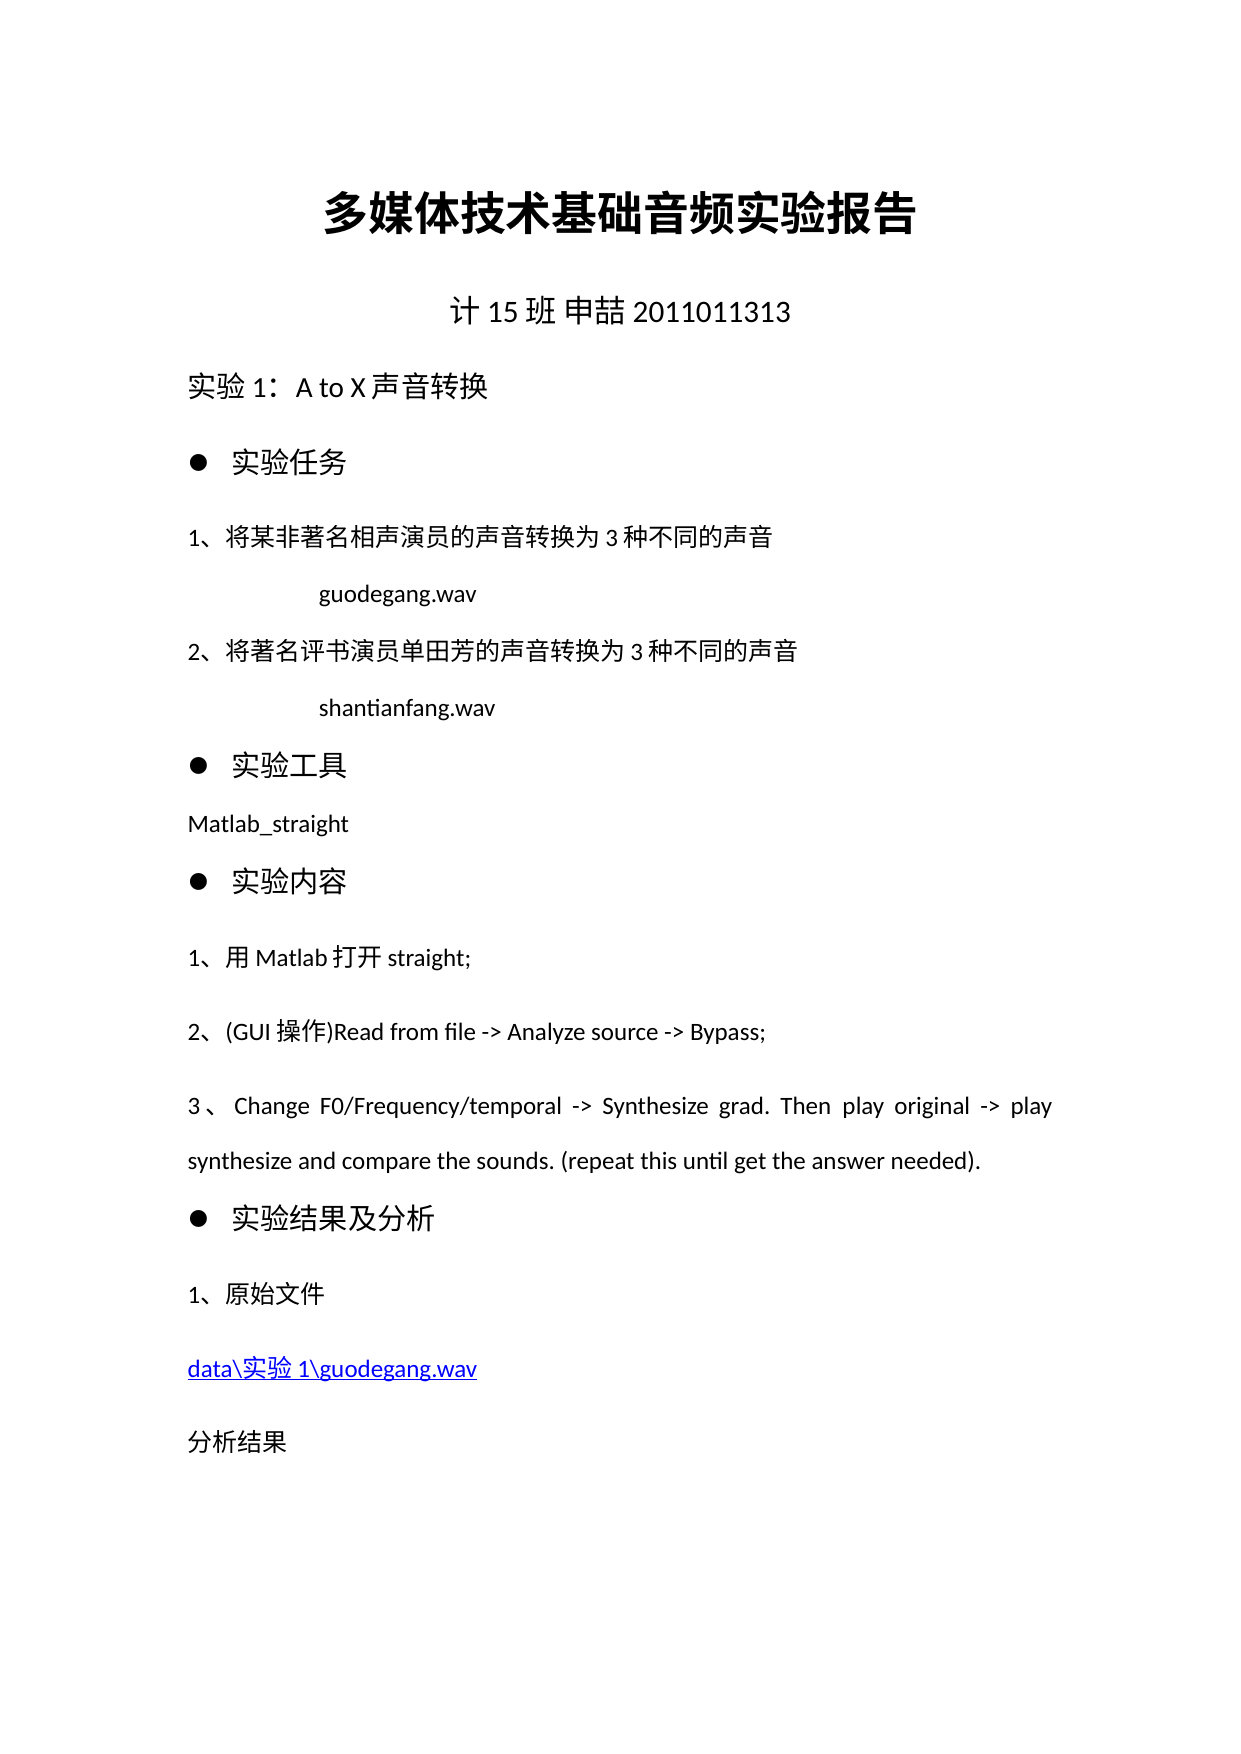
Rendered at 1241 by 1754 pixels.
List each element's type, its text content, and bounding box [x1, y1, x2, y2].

text data\实验1\guodegang.wav [187, 1334, 1053, 1399]
text 实验1：A to X声音转换 [187, 352, 1053, 417]
text 1、用Matlab打开straight; [187, 923, 1053, 988]
list 实验工具 [187, 732, 1053, 797]
list 实验结果及分析 [187, 1184, 1053, 1249]
text 2、(GUI操作)Read from file -> Analyze source -> Bypass; [187, 997, 1053, 1062]
text 3、Change F0/Frequency/temporal -> Synthesize grad. Then play original -> play synthesize and compare the sounds. (repeat this until get the answer needed). [187, 1071, 1053, 1177]
list guodegang.wav [231, 577, 1053, 610]
text Matlab_straight [187, 807, 1053, 840]
list 实验任务 [187, 428, 1053, 493]
text 计15班 申喆 2011011313 [187, 276, 1053, 341]
text 2、将著名评书演员单田芳的声音转换为3种不同的声音 [187, 617, 1053, 682]
list 实验内容 [187, 847, 1053, 912]
text 多媒体技术基础音频实验报告 [187, 162, 1053, 259]
text 1、将某非著名相声演员的声音转换为3种不同的声音 [187, 503, 1053, 568]
text 分析结果 [187, 1408, 1053, 1473]
list shantianfang.wav [231, 692, 1053, 724]
text 1、原始文件 [187, 1260, 1053, 1325]
